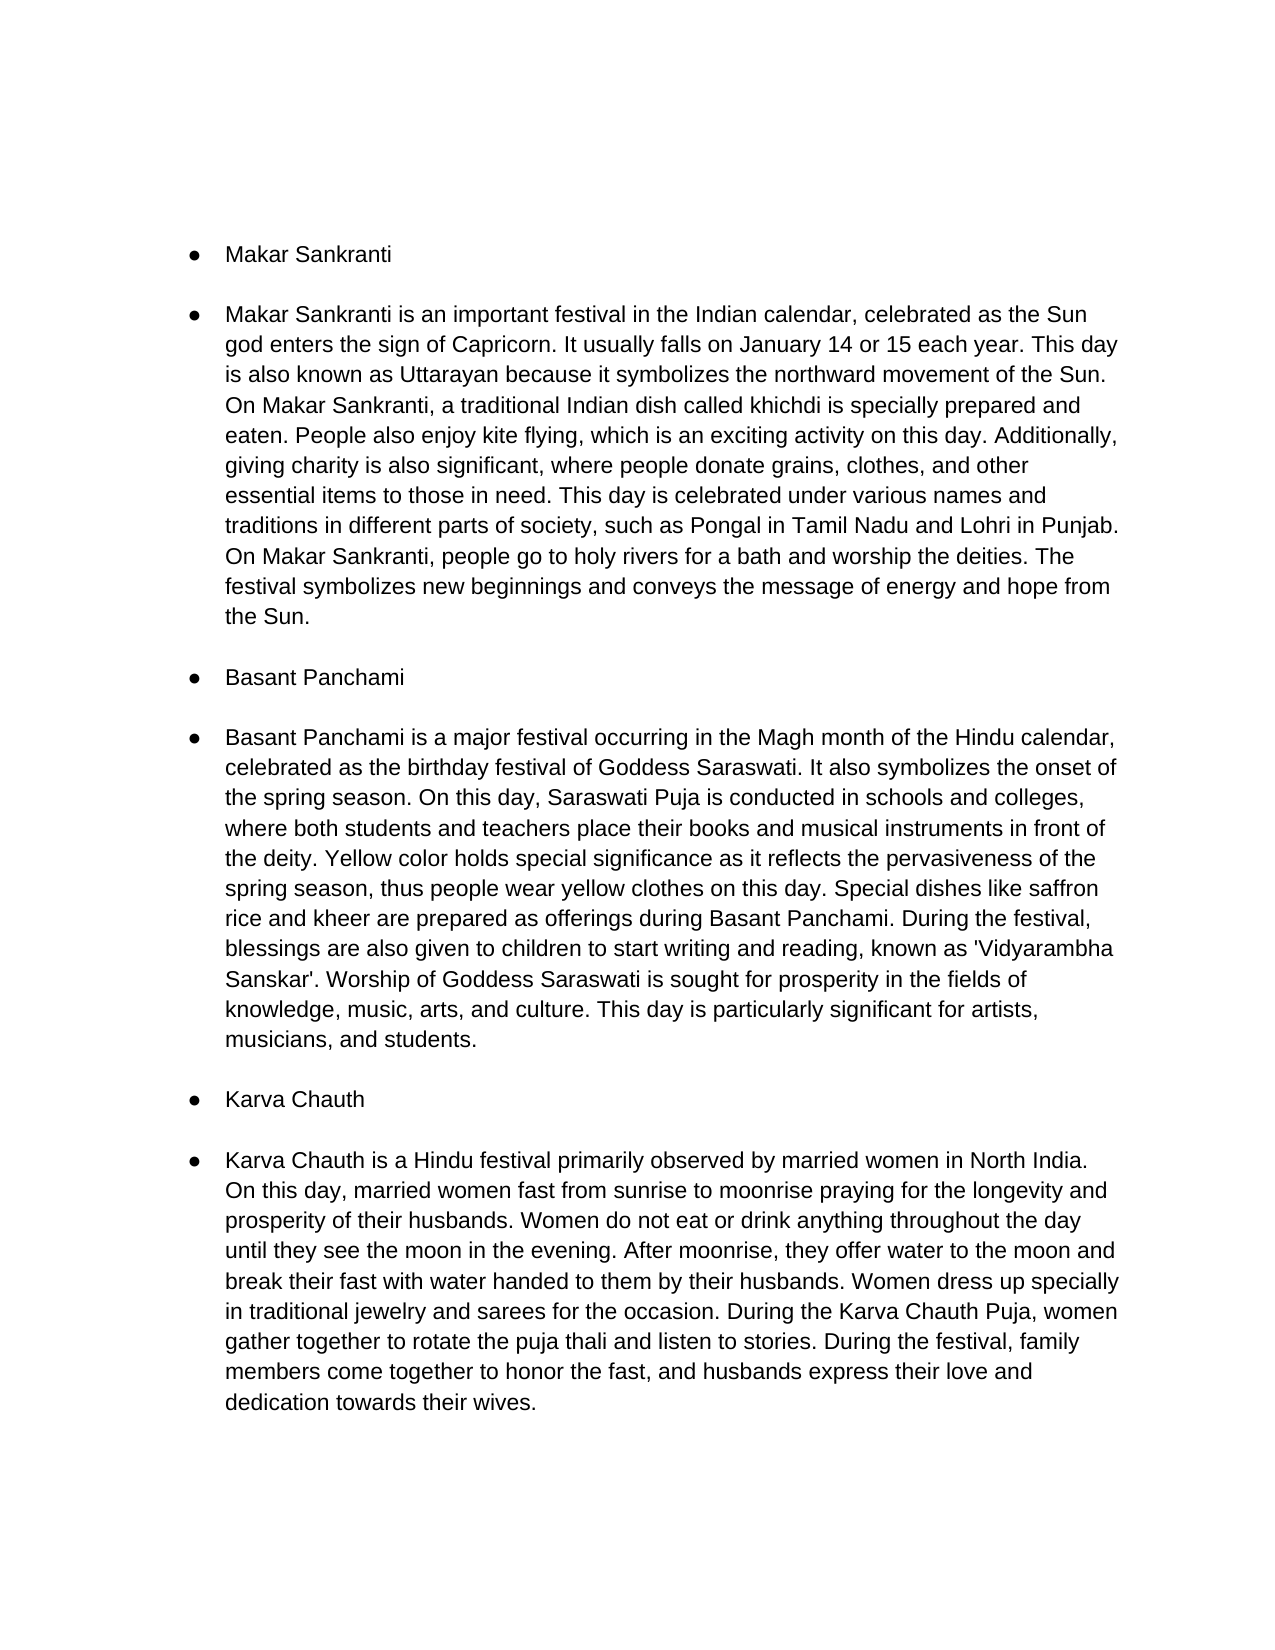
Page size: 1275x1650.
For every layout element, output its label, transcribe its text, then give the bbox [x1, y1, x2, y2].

list Makar Sankranti [187, 241, 1125, 267]
list Makar Sankranti is an important festival in the Indian calendar, celebrated as the Sun god enters the sign of Capricorn. It usually falls on January 14 or 15 each year. This day is also known as Uttarayan because it symbolizes the northward movement of the Sun. On Makar Sankranti, a traditional Indian dish called khichdi is specially prepared and eaten. People also enjoy kite flying, which is an exciting activity on this day. Additionally, giving charity is also significant, where people donate grains, clothes, and other essential items to those in need. This day is celebrated under various names and traditions in different parts of society, such as Pongal in Tamil Nadu and Lohri in Punjab. On Makar Sankranti, people go to holy rivers for a bath and worship the deities. The festival symbolizes new beginnings and conveys the message of energy and hope from the Sun. [187, 301, 1125, 629]
list Karva Chauth [187, 1086, 1125, 1113]
list Basant Panchami is a major festival occurring in the Magh month of the Hindu calendar, celebrated as the birthday festival of Goddess Saraswati. It also symbolizes the onset of the spring season. On this day, Saraswati Puja is conducted in schools and colleges, where both students and teachers place their books and musical instruments in front of the deity. Yellow color holds special significance as it reflects the pervasiveness of the spring season, thus people wear yellow clothes on this day. Special dishes like saffron rice and kheer are prepared as offerings during Basant Panchami. During the festival, blessings are also given to children to start writing and reading, known as 'Vidyarambha Sanskar'. Worship of Goddess Saraswati is sought for prosperity in the fields of knowledge, music, arts, and culture. This day is particularly significant for artists, musicians, and students. [187, 724, 1125, 1052]
list Basant Panchami [187, 663, 1125, 690]
list Karva Chauth is a Hindu festival primarily observed by married women in North India. On this day, married women fast from sunrise to moonrise praying for the longevity and prosperity of their husbands. Women do not eat or drink anything throughout the day until they see the moon in the evening. After moonrise, they offer water to the moon and break their fast with water handed to them by their husbands. Women dress up specially in traditional jewelry and sarees for the occasion. During the Karva Chauth Puja, women gather together to rotate the puja thali and listen to stories. During the festival, family members come together to honor the fast, and husbands express their love and dedication towards their wives. [187, 1147, 1125, 1415]
